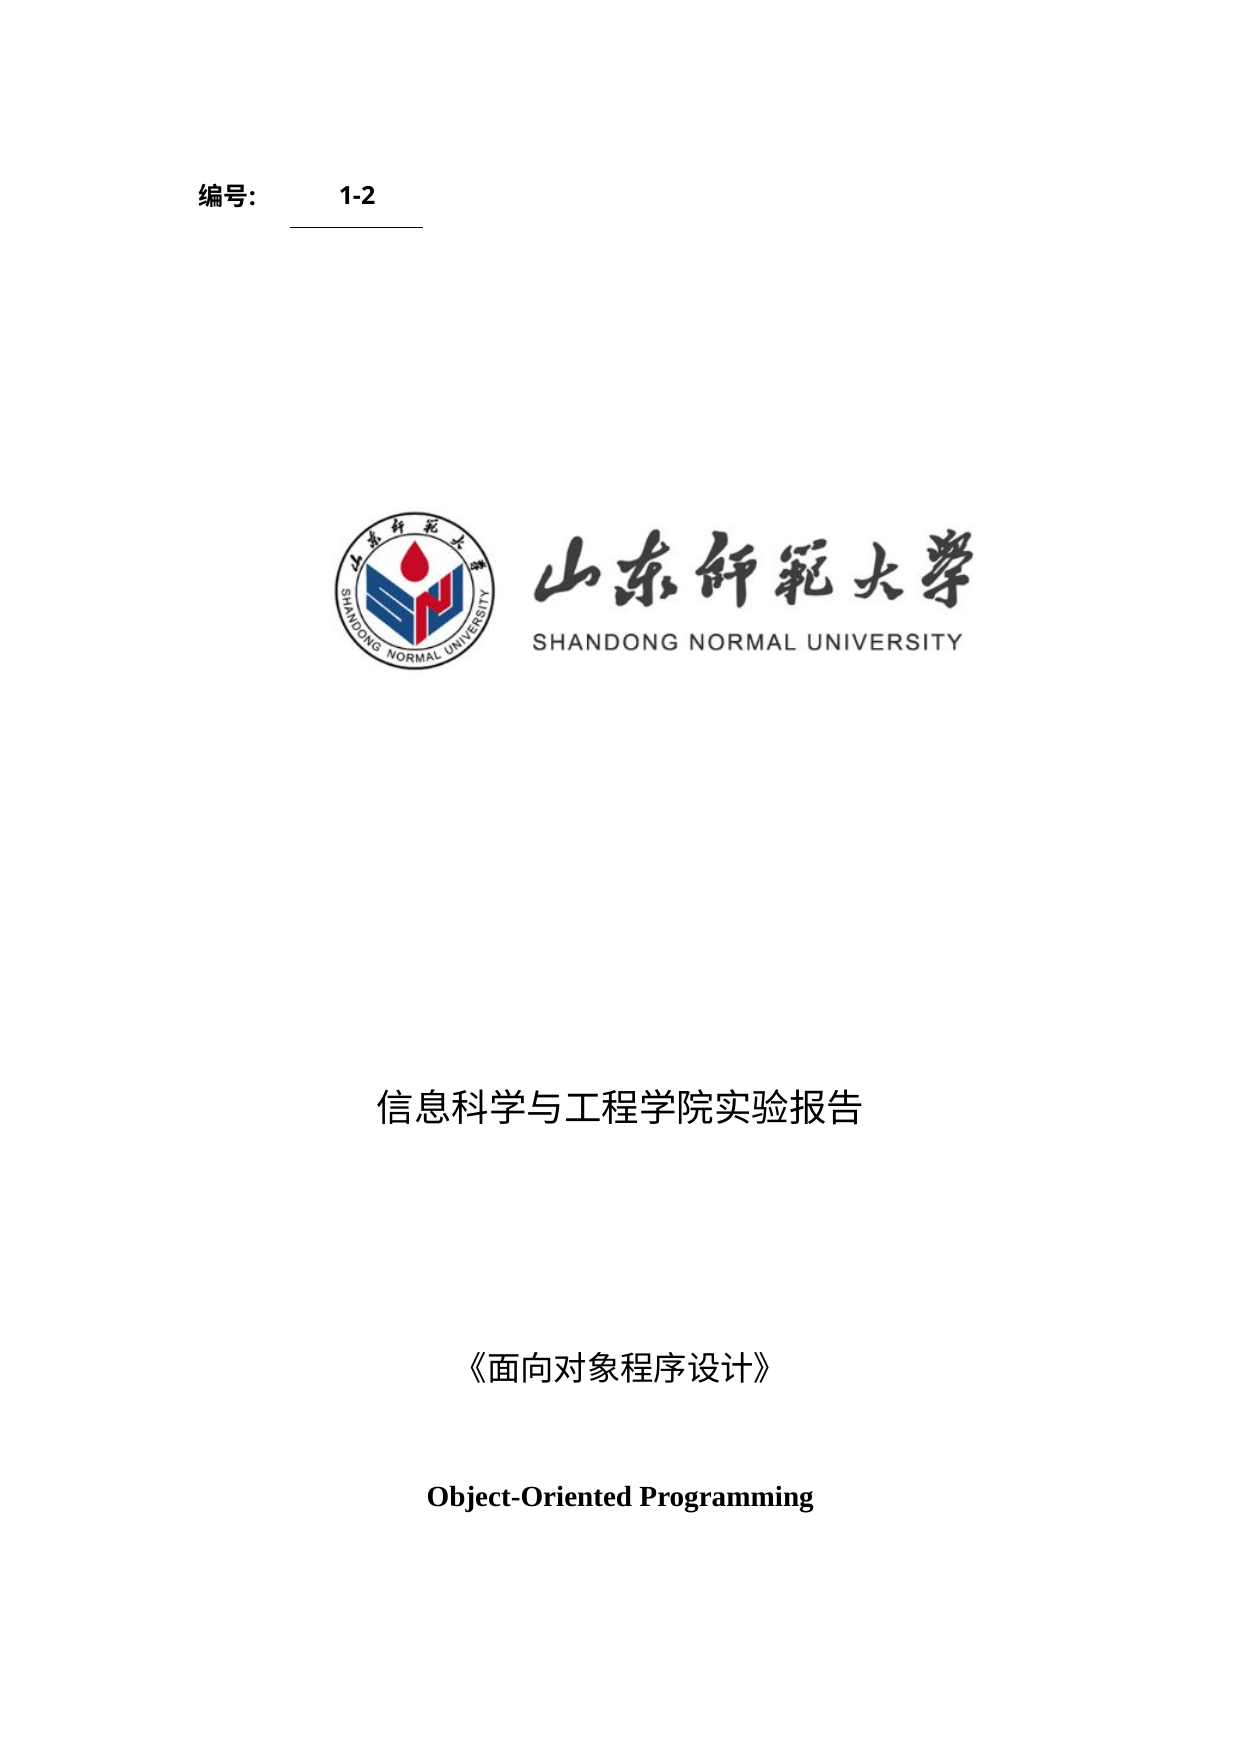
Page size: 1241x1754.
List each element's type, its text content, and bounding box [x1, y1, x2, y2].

text 《面向对象程序设计》 [187, 1333, 1053, 1398]
table_header 编号: [188, 162, 290, 227]
text Object-Oriented Programming [187, 1463, 1053, 1528]
text 信息科学与工程学院实验报告 [187, 1073, 1053, 1138]
picture [294, 497, 989, 677]
table_header 1-2 [290, 162, 423, 227]
